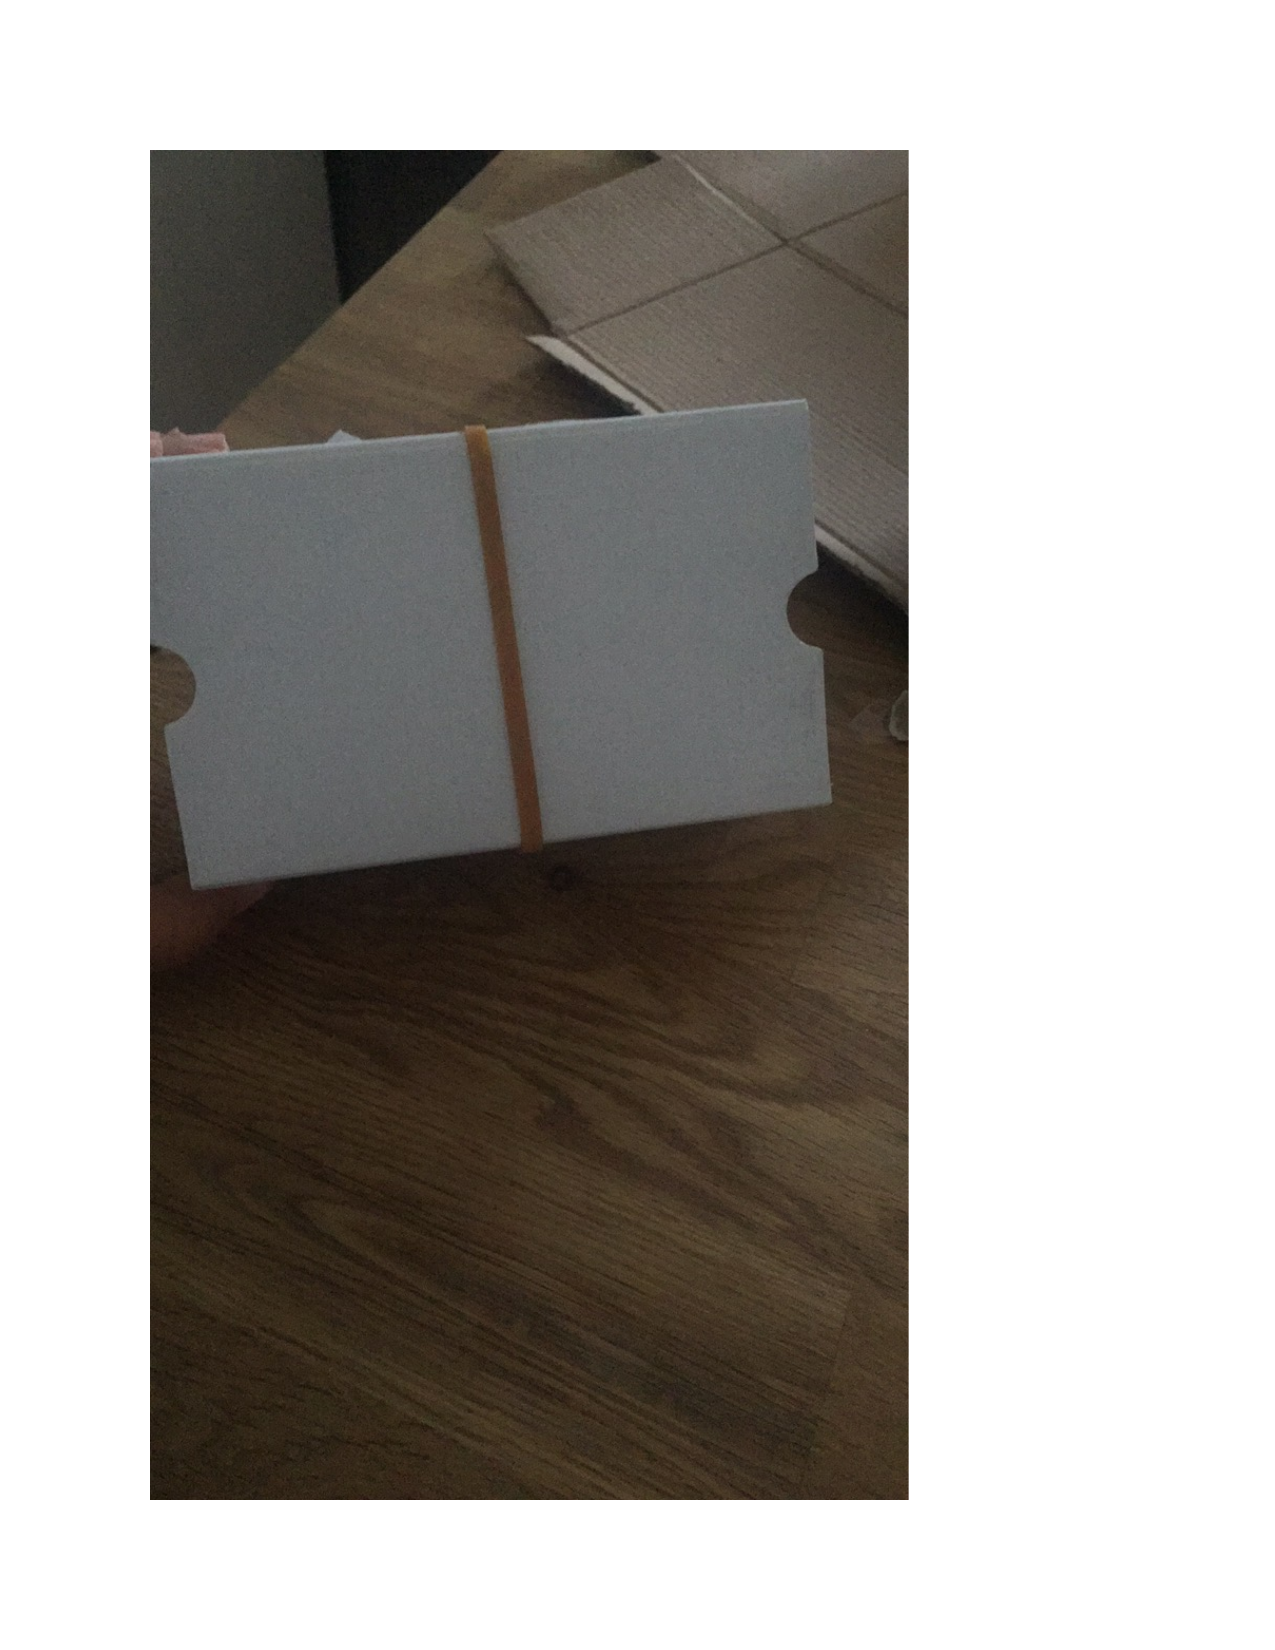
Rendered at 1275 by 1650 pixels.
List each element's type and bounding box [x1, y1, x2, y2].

picture [150, 150, 909, 1500]
